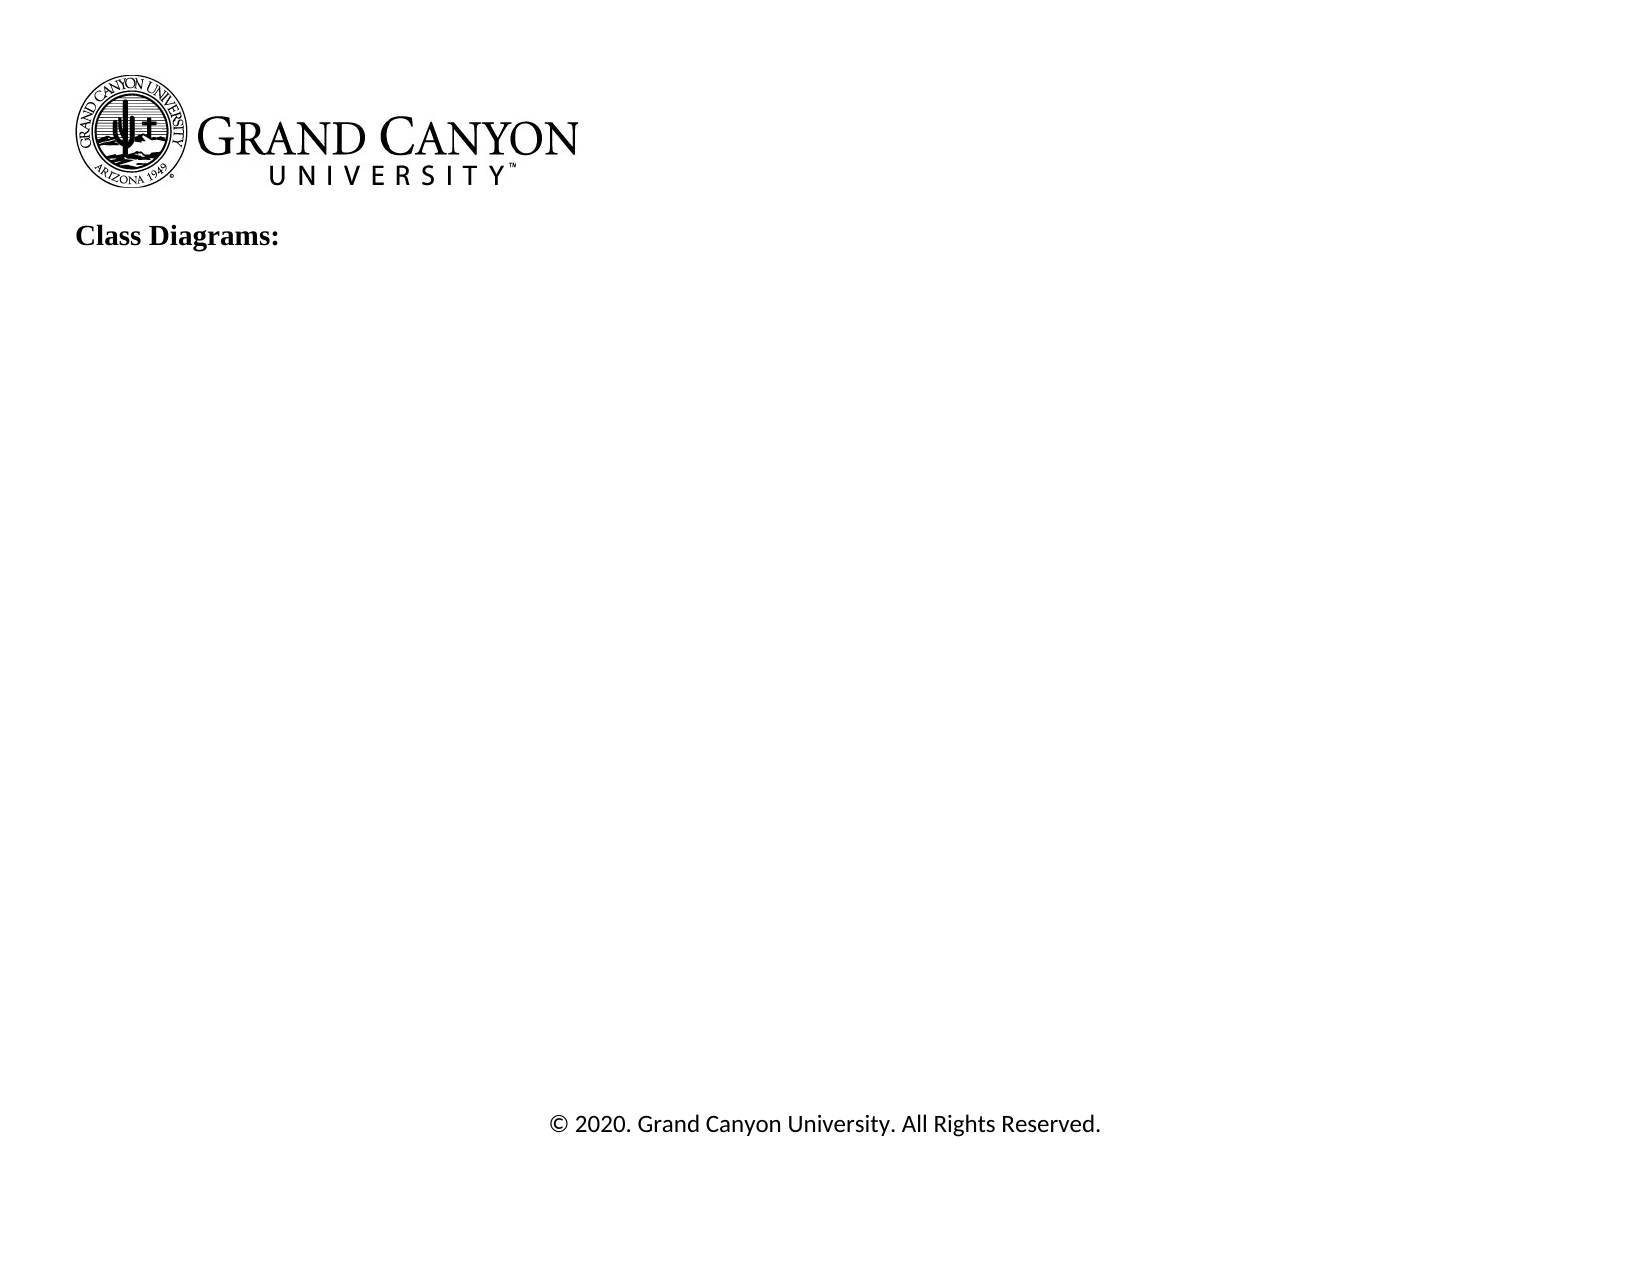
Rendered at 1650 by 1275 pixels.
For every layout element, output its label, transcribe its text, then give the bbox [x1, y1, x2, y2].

text Class Diagrams: [75, 218, 1575, 252]
picture [75, 75, 579, 188]
